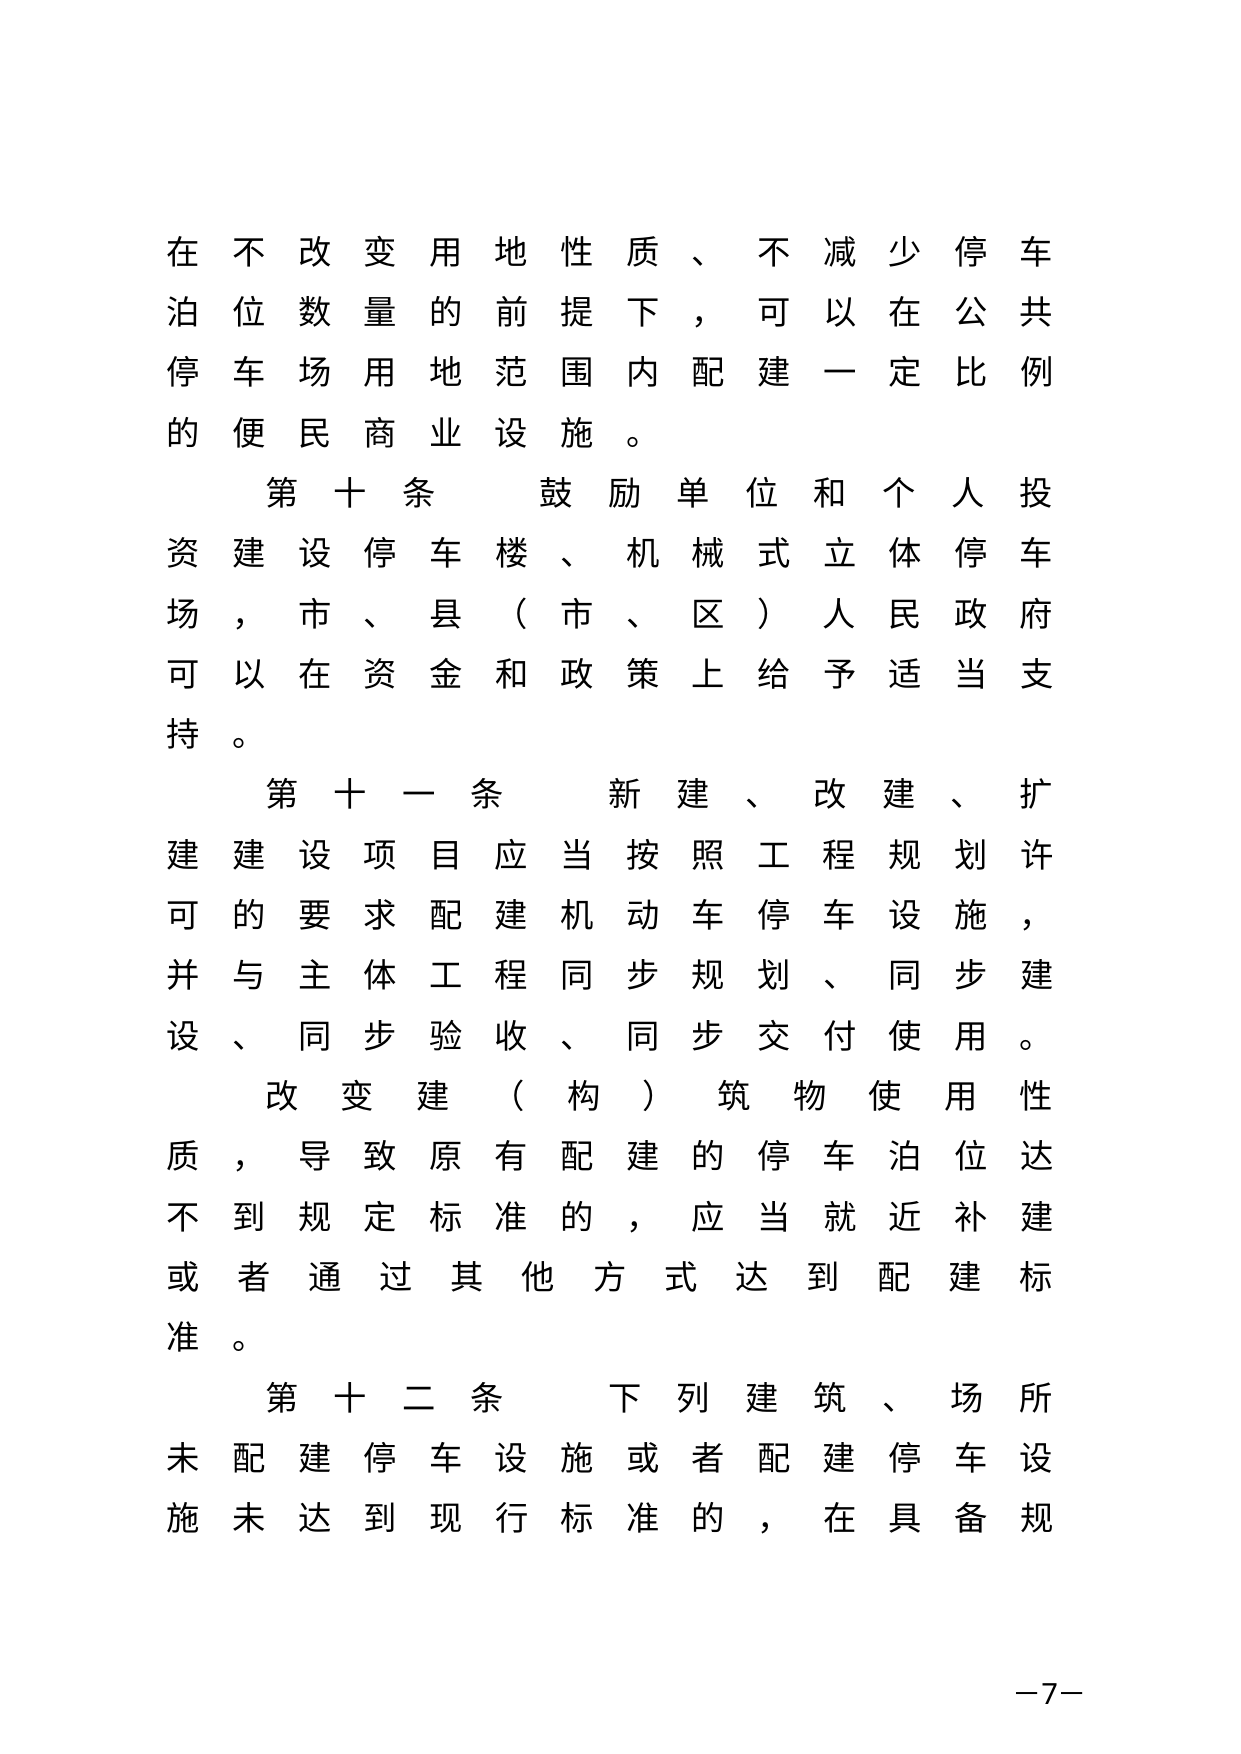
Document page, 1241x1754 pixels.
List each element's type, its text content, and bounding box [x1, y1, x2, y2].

text 改变建（构）筑物使用性质，导致原有配建的停车泊位达不到规定标准的，应当就近补建或者通过其他方式达到配建标准。 [167, 1064, 1085, 1365]
text 第十一条 新建、改建、扩建建设项目应当按照工程规划许可的要求配建机动车停车设施，并与主体工程同步规划、同步建设、同步验收、同步交付使用。 [167, 762, 1085, 1064]
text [167, 1365, 1085, 1546]
text 第十条 鼓励单位和个人投资建设停车楼、机械式立体停车场，市、县（市、区）人民政府可以在资金和政策上给予适当支持。 [167, 461, 1085, 762]
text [167, 219, 1085, 461]
